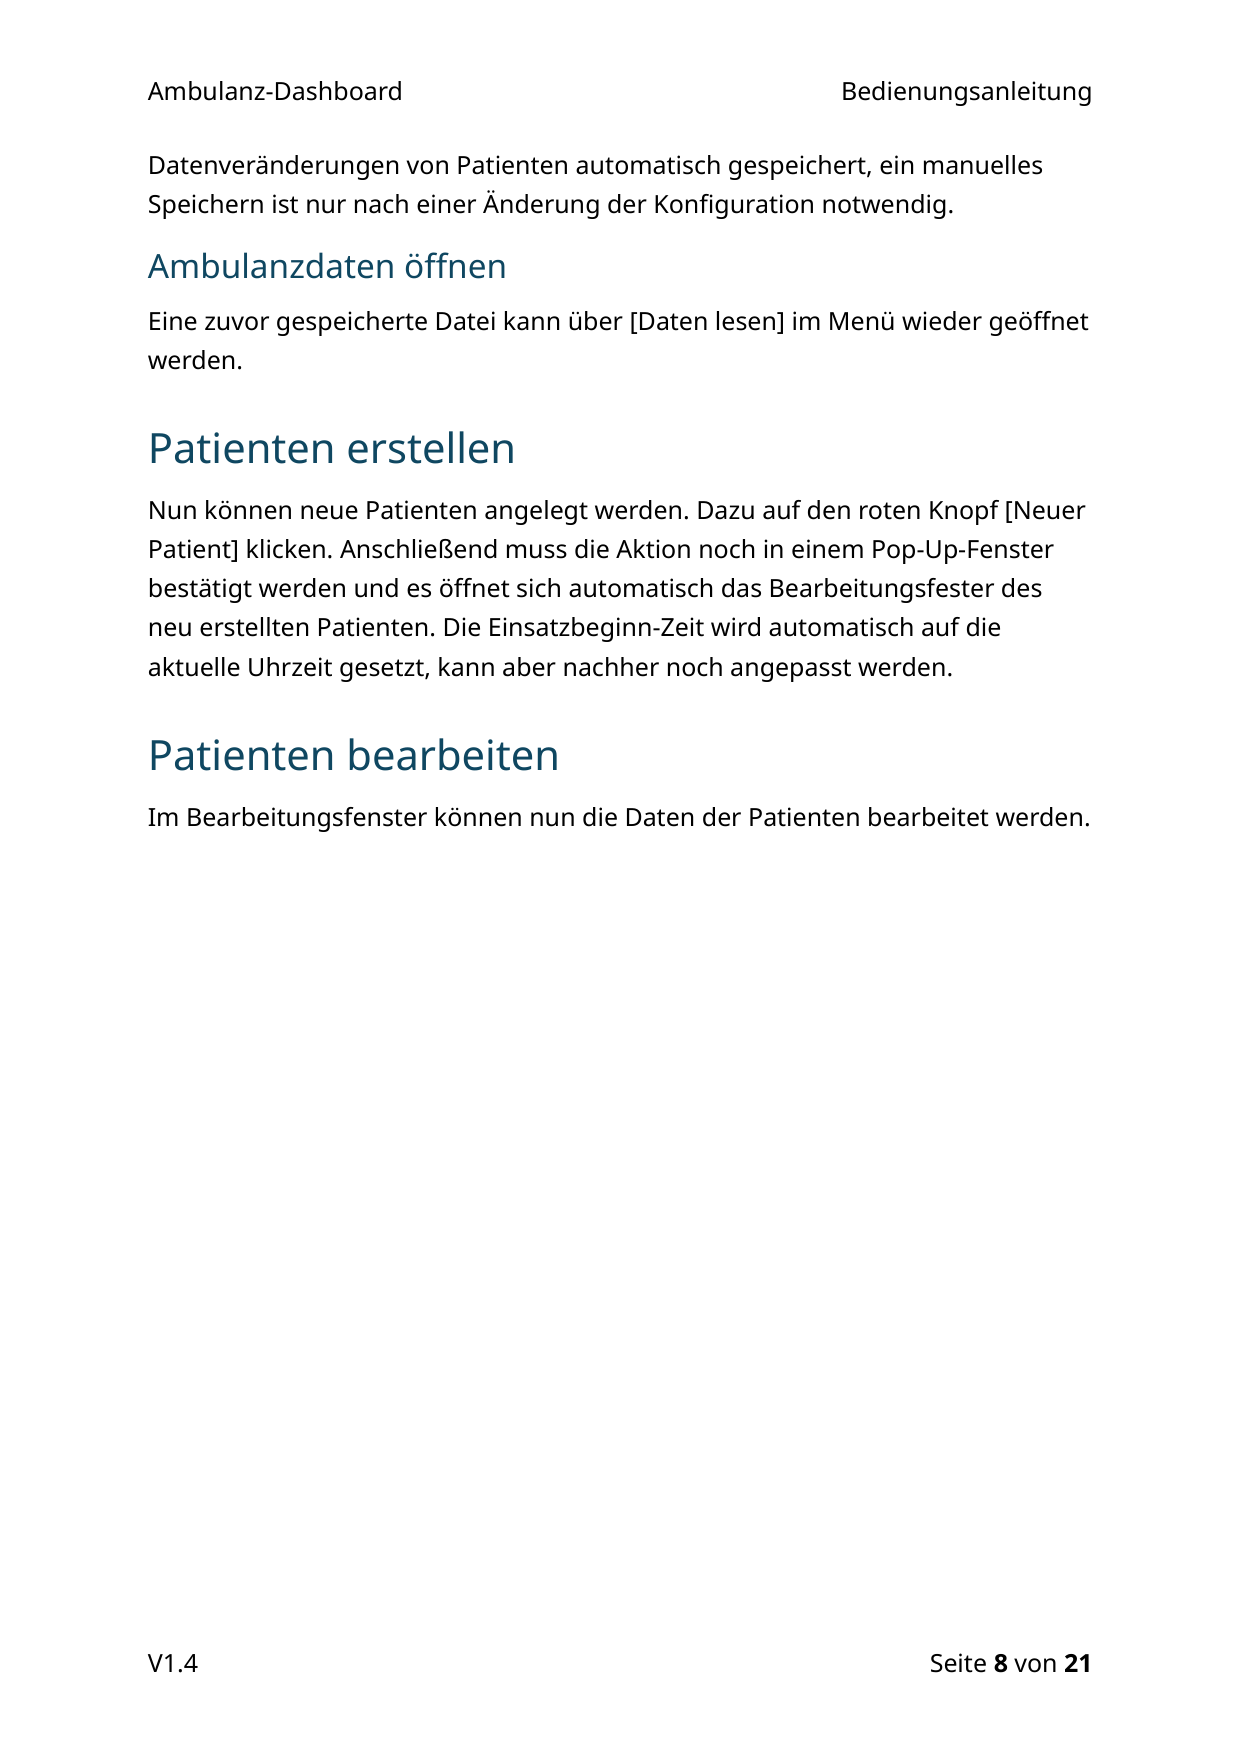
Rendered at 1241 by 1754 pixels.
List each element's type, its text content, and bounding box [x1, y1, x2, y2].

text Eine zuvor gespeicherte Datei kann über [Daten lesen] im Menü wieder geöffnet werden. [148, 303, 1093, 376]
subtitle Patienten erstellen [148, 419, 1093, 476]
subtitle Patienten bearbeiten [148, 726, 1093, 783]
text Nun können neue Patienten angelegt werden. Dazu auf den roten Knopf [Neuer Patient] klicken. Anschließend muss die Aktion noch in einem Pop-Up-Fenster bestätigt werden und es öffnet sich automatisch das Bearbeitungsfester des neu erstellten Patienten. Die Einsatzbeginn-Zeit wird automatisch auf die aktuelle Uhrzeit gesetzt, kann aber nachher noch angepasst werden. [148, 492, 1093, 683]
subtitle Ambulanzdaten öffnen [148, 243, 1093, 288]
text Im Bearbeitungsfenster können nun die Daten der Patienten bearbeitet werden. [148, 799, 1093, 833]
